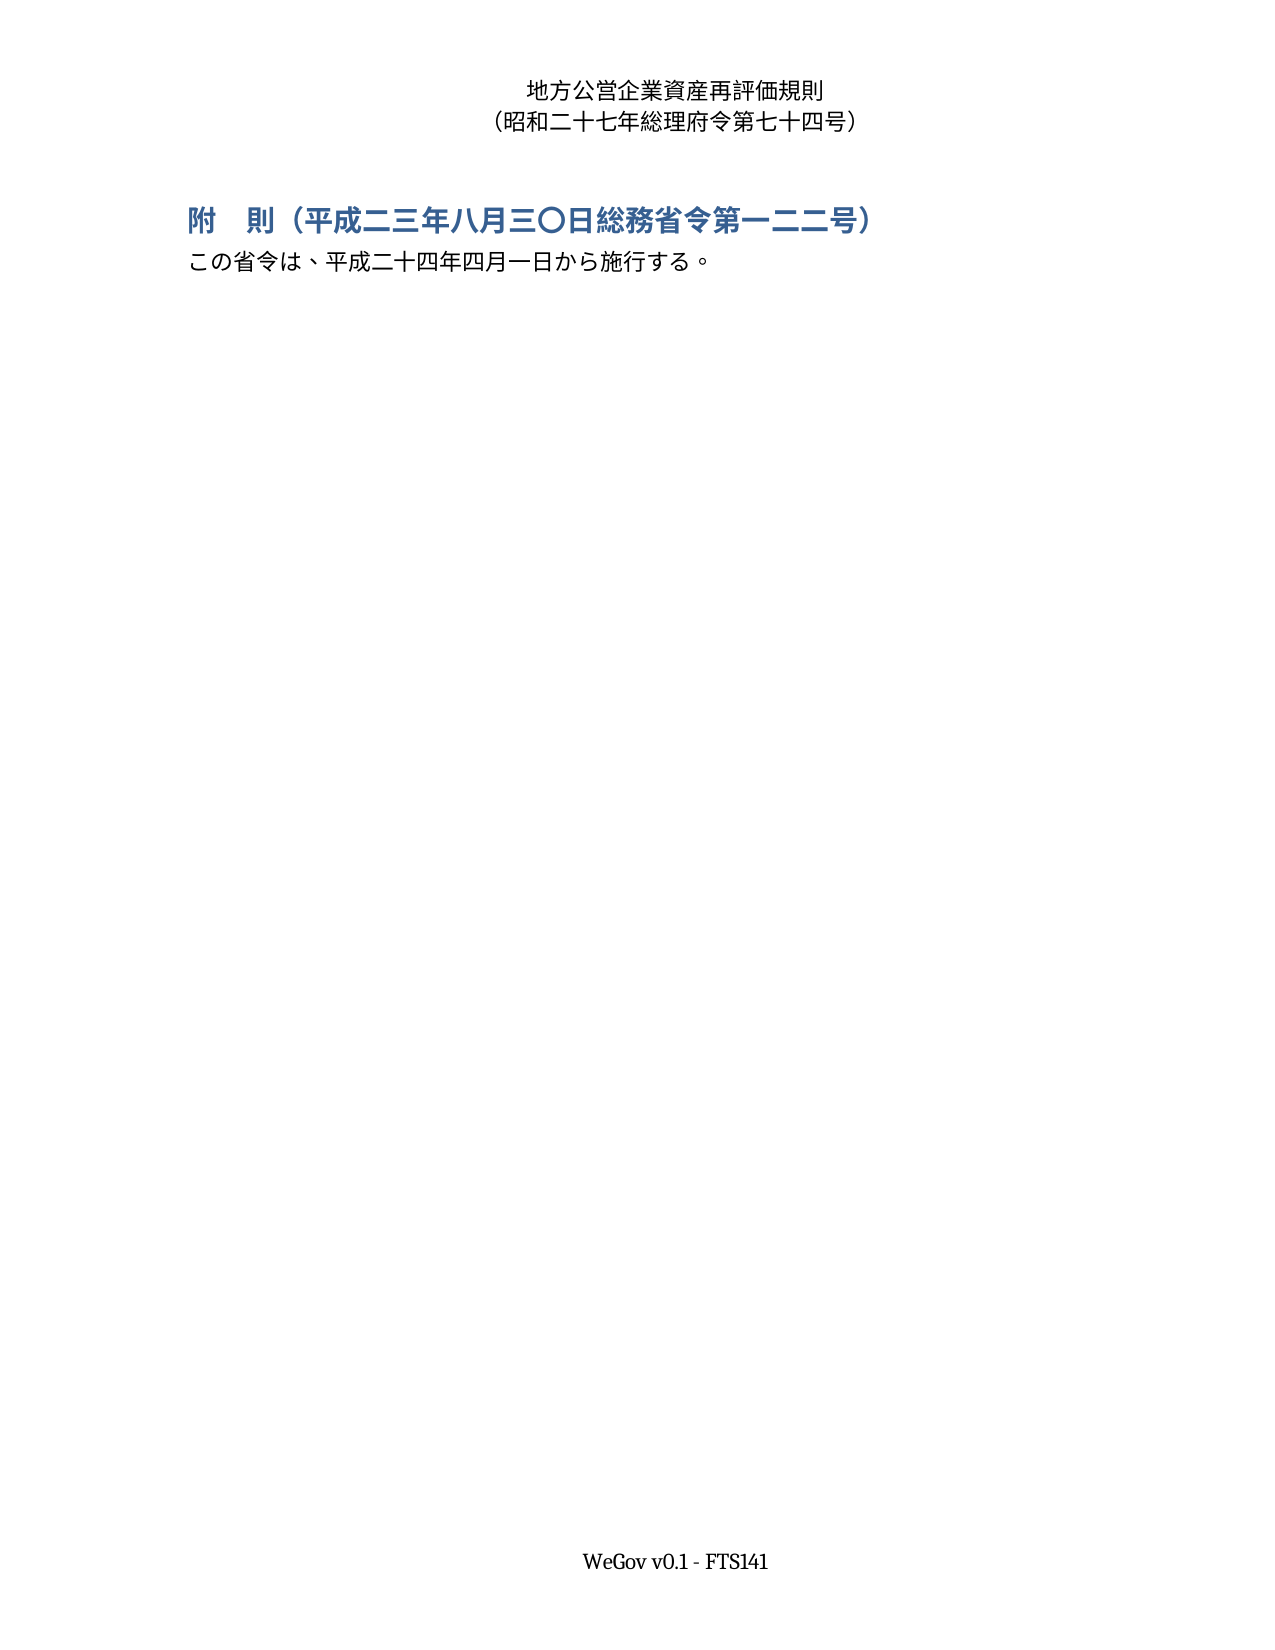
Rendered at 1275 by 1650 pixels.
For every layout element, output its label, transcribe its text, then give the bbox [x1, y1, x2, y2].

text この省令は、平成二十四年四月一日から施行する。 [187, 246, 1087, 277]
subtitle 附 則（平成二三年八月三〇日総務省令第一二二号） [187, 200, 1087, 240]
